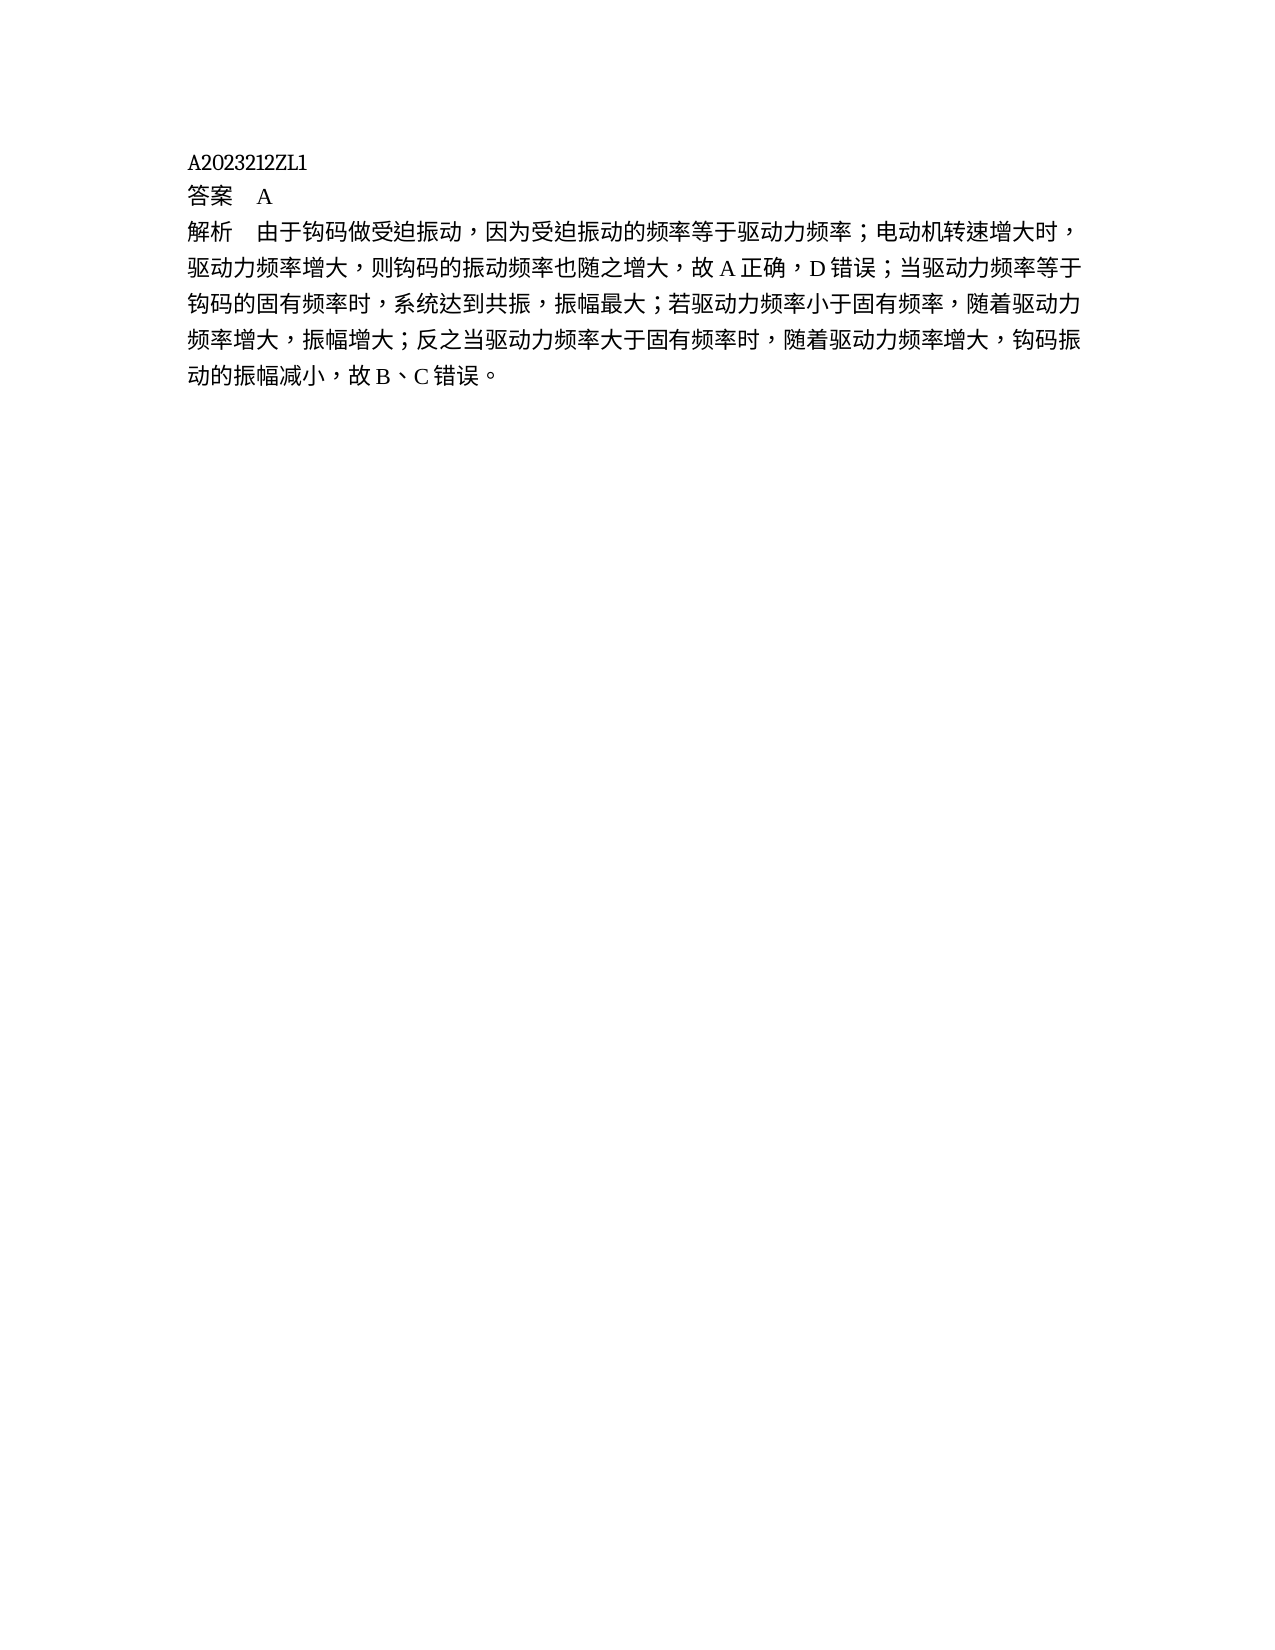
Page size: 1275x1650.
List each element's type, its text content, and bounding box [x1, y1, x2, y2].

text 答案 A [187, 180, 1087, 211]
text A2023212ZL1 [187, 150, 1087, 176]
text 解析 由于钩码做受迫振动，因为受迫振动的频率等于驱动力频率；电动机转速增大时，驱动力频率增大，则钩码的振动频率也随之增大，故A正确，D错误；当驱动力频率等于钩码的固有频率时，系统达到共振，振幅最大；若驱动力频率小于固有频率，随着驱动力频率增大，振幅增大；反之当驱动力频率大于固有频率时，随着驱动力频率增大，钩码振动的振幅减小，故B、C错误。 [187, 216, 1087, 391]
